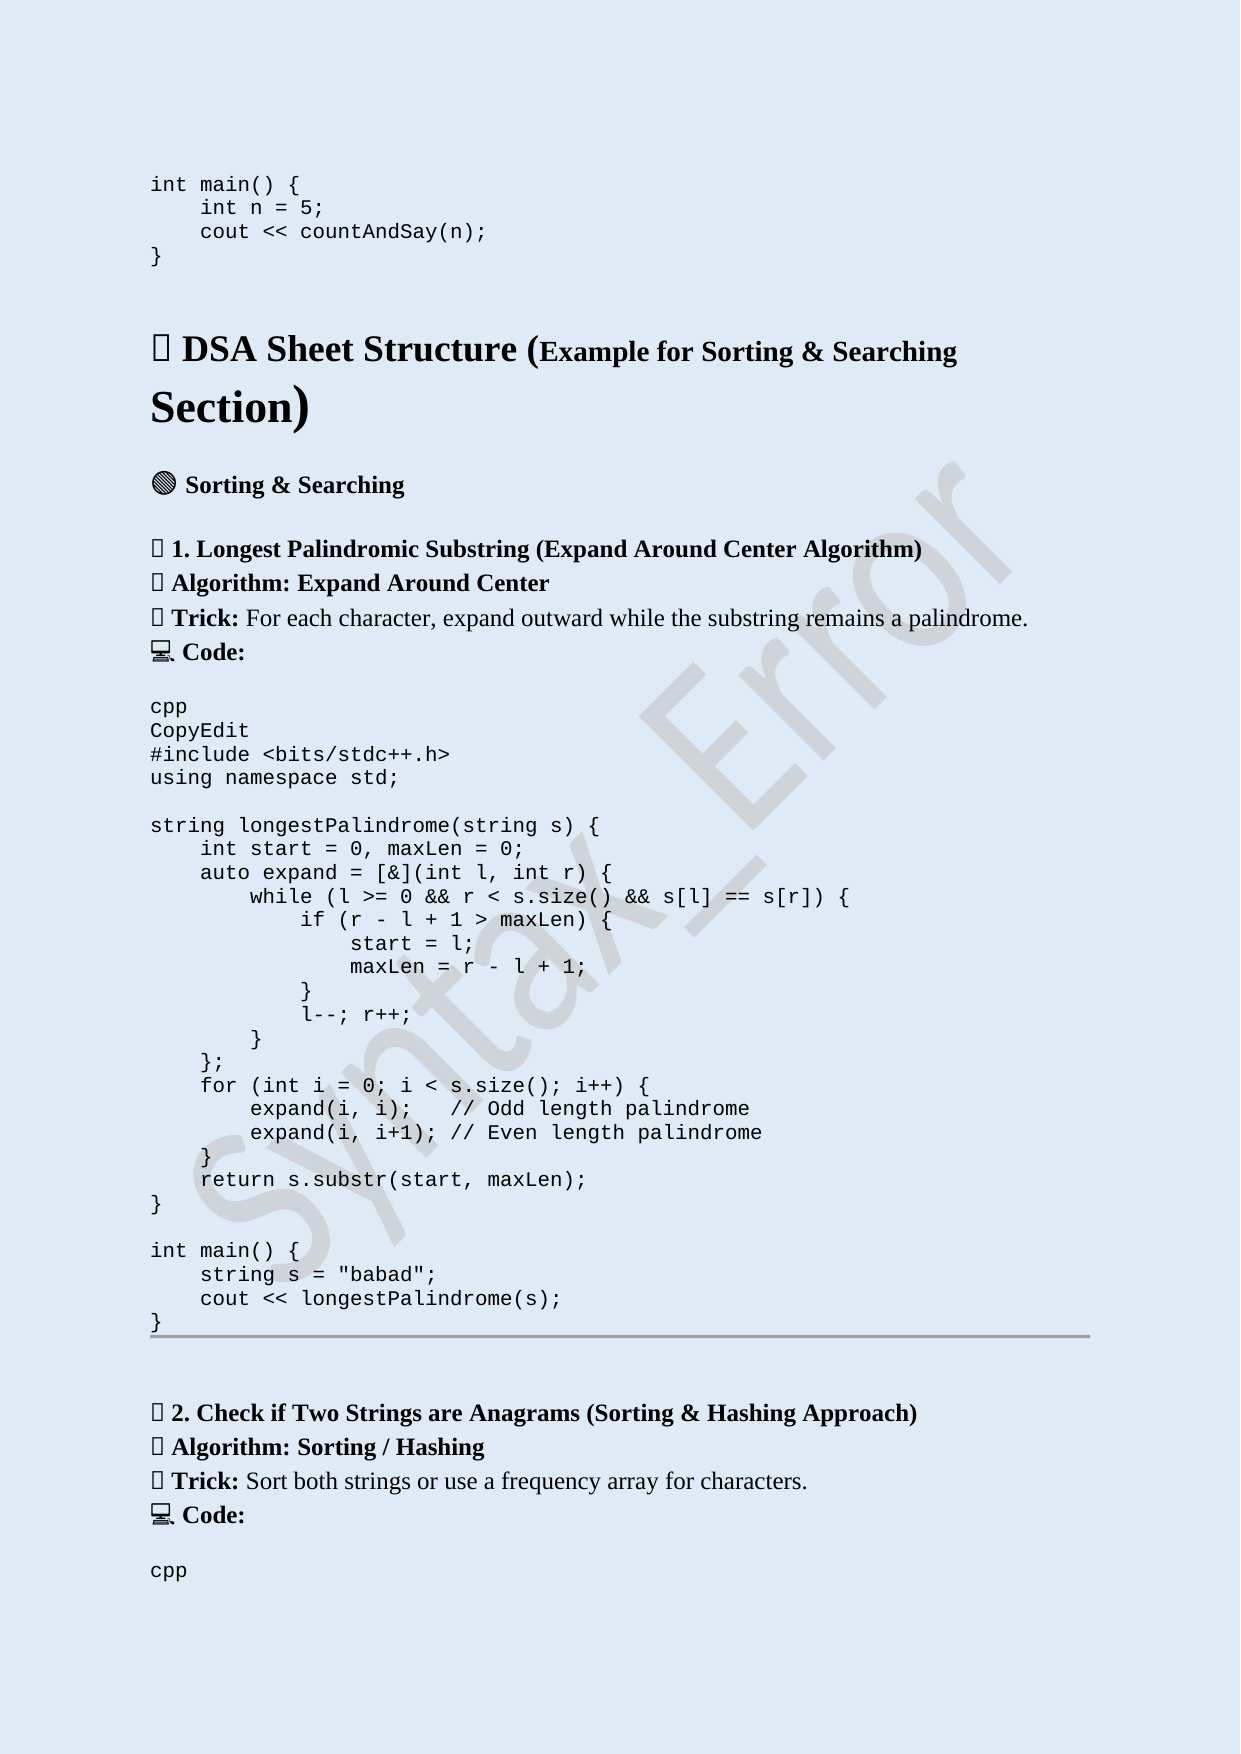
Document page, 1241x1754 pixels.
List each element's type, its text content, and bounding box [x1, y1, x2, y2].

subtitle 📂 DSA Sheet Structure (Example for Sorting & Searching Section) [150, 321, 1090, 434]
text int main() { [150, 1240, 1090, 1264]
text ✅ 1. Longest Palindromic Substring (Expand Around Center Algorithm) 📌 Algorithm: Expand Around Center 📌 Trick: For each character, expand outward while the substring remains a palindrome. 💻 Code: [150, 531, 1090, 667]
text string longestPalindrome(string s) { [150, 815, 1090, 838]
text } [150, 1311, 1090, 1334]
text } [150, 1193, 1090, 1217]
subtitle 🟢 Sorting & Searching [150, 463, 1090, 502]
text } [150, 1027, 1090, 1051]
text l--; r++; [150, 1004, 1090, 1027]
text maxLen = r - l + 1; [150, 957, 1090, 980]
text ✅ 2. Check if Two Strings are Anagrams (Sorting & Hashing Approach) 📌 Algorithm: Sorting / Hashing 📌 Trick: Sort both strings or use a frequency array for characters. 💻 Code: [150, 1394, 1090, 1531]
text cpp [150, 1560, 1090, 1583]
text #include <bits/stdc++.h> [150, 744, 1090, 767]
text string s = "babad"; [150, 1264, 1090, 1288]
text while (l >= 0 && r < s.size() && s[l] == s[r]) { [150, 886, 1090, 909]
text int start = 0, maxLen = 0; [150, 838, 1090, 862]
text cout << longestPalindrome(s); [150, 1288, 1090, 1311]
text start = l; [150, 933, 1090, 957]
text int n = 5; [150, 197, 1090, 221]
text auto expand = [&](int l, int r) { [150, 862, 1090, 886]
text cpp [150, 696, 1090, 720]
text CopyEdit [150, 720, 1090, 744]
text if (r - l + 1 > maxLen) { [150, 909, 1090, 933]
text cout << countAndSay(n); [150, 221, 1090, 244]
text } [150, 980, 1090, 1004]
text return s.substr(start, maxLen); [150, 1169, 1090, 1193]
text } [150, 1146, 1090, 1169]
text int main() { [150, 174, 1090, 197]
text }; [150, 1051, 1090, 1075]
text } [150, 244, 1090, 268]
text expand(i, i+1); // Even length palindrome [150, 1122, 1090, 1146]
text for (int i = 0; i < s.size(); i++) { [150, 1075, 1090, 1098]
text using namespace std; [150, 767, 1090, 791]
text expand(i, i); // Odd length palindrome [150, 1098, 1090, 1122]
